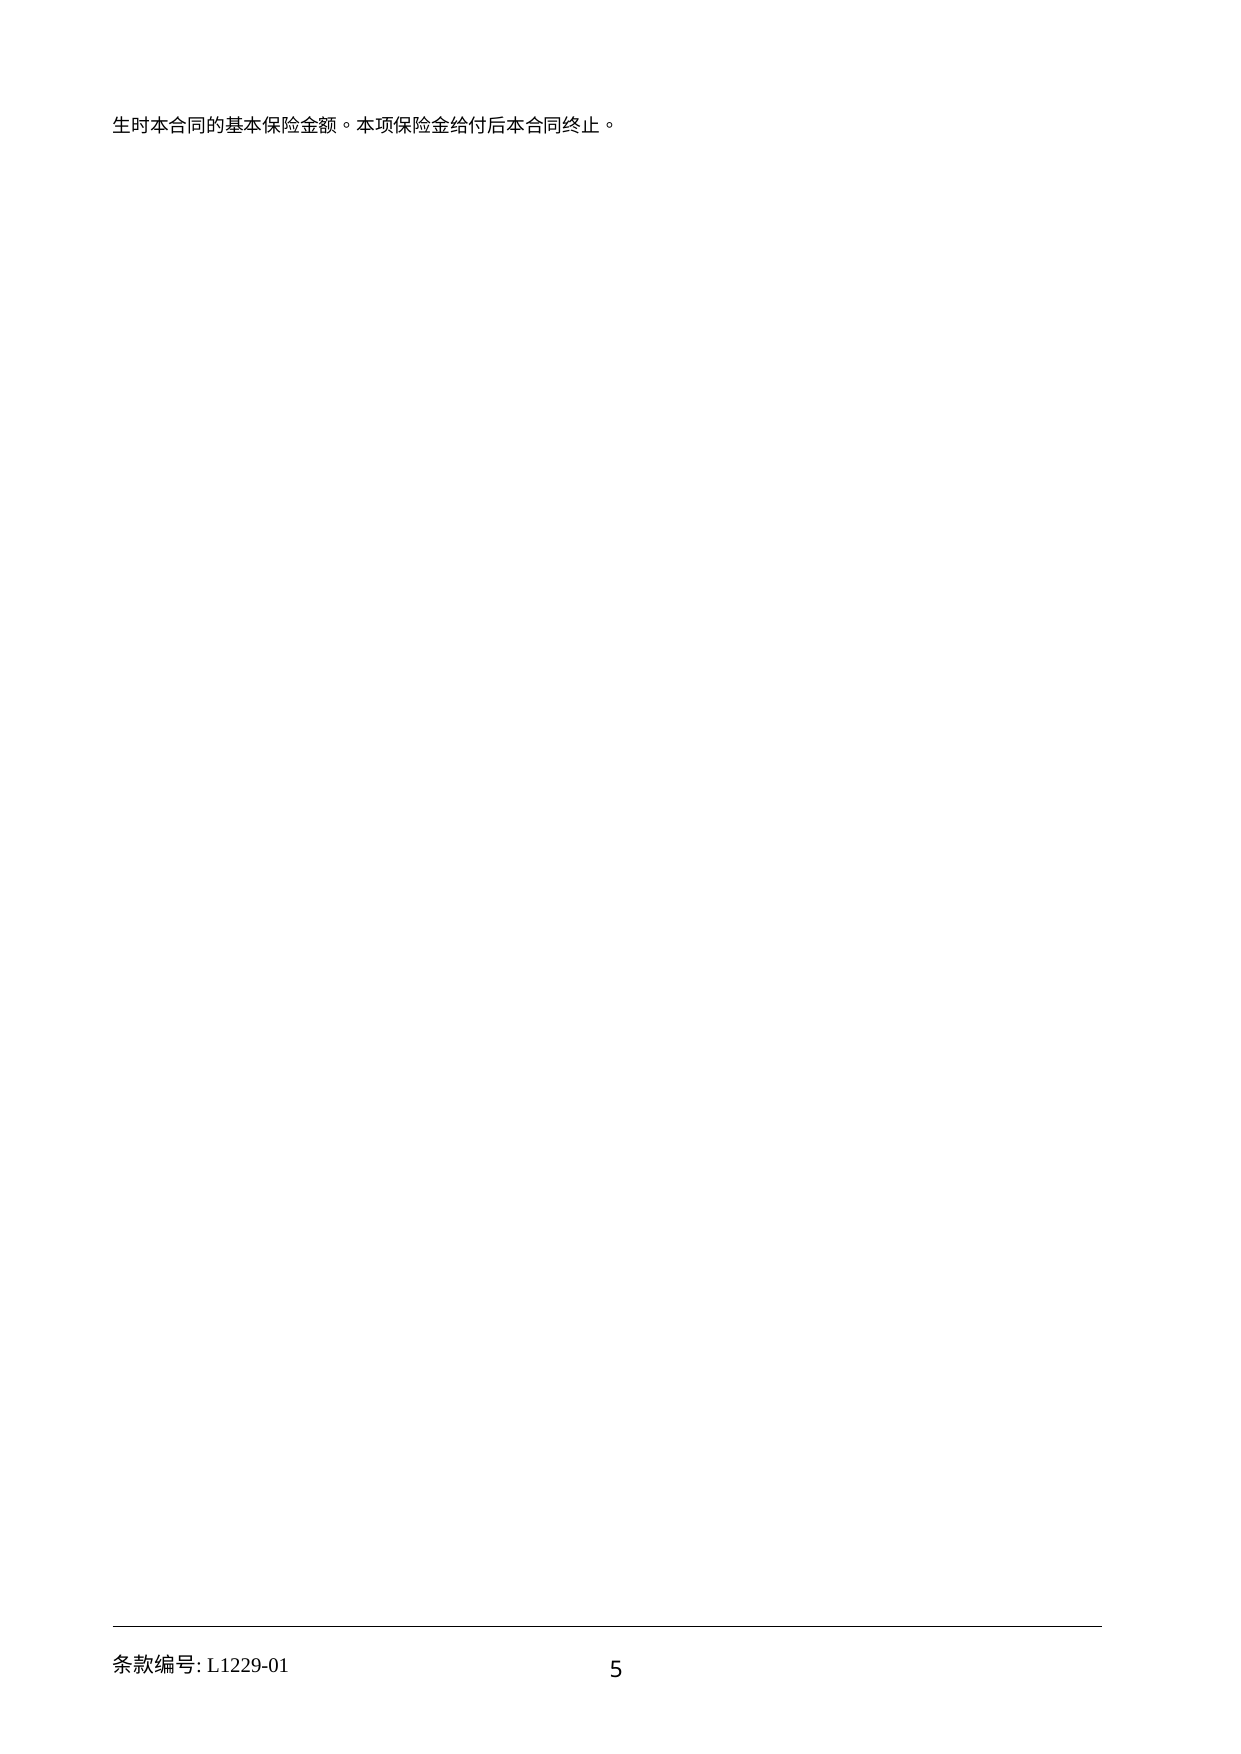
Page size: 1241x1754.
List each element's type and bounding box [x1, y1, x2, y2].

text [112, 112, 1126, 138]
